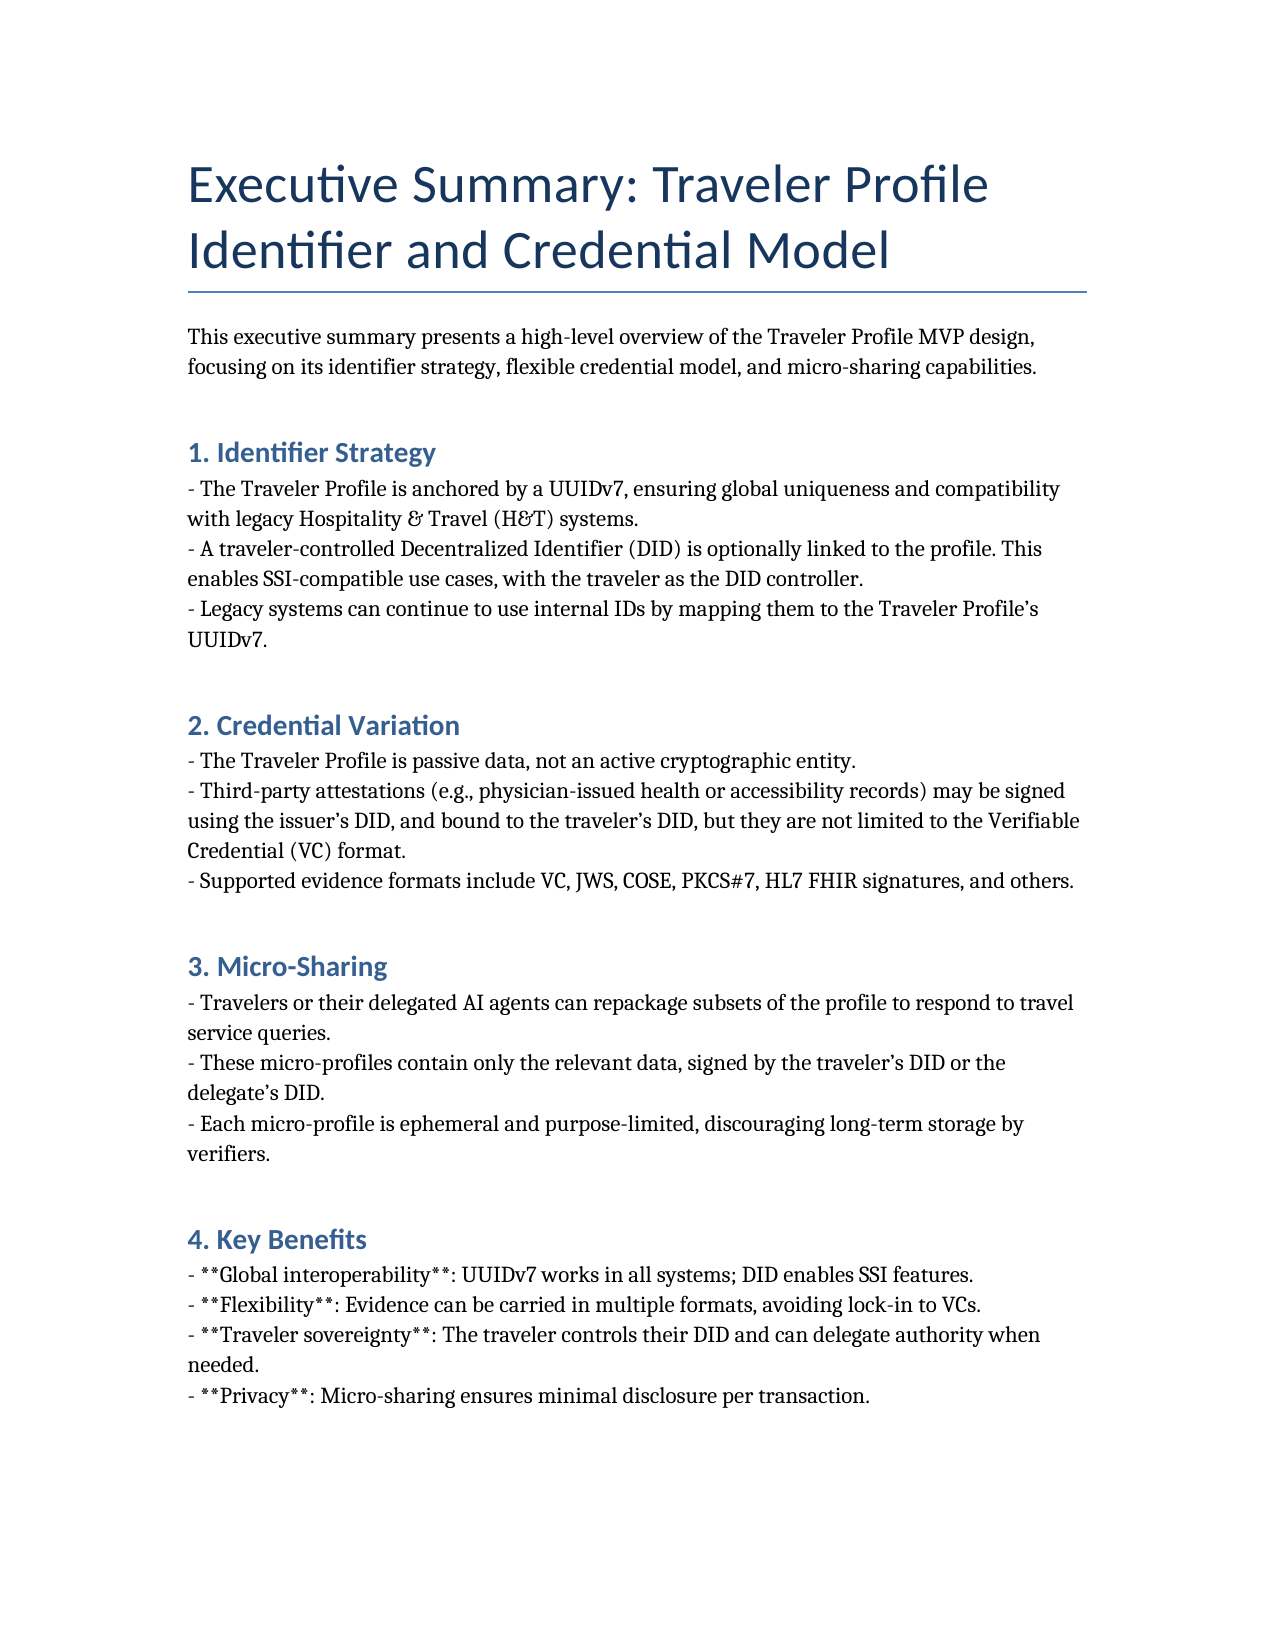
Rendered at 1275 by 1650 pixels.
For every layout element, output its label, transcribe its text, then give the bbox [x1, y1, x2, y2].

subtitle 2. Credential Variation [187, 707, 1087, 742]
subtitle 1. Identifier Strategy [187, 434, 1087, 470]
text - The Traveler Profile is passive data, not an active cryptographic entity. - Third-party attestations (e.g., physician-issued health or accessibility records) may be signed using the issuer’s DID, and bound to the traveler’s DID, but they are not limited to the Verifiable Credential (VC) format. - Supported evidence formats include VC, JWS, COSE, PKCS#7, HL7 FHIR signatures, and others. [187, 747, 1087, 895]
subtitle 4. Key Benefits [187, 1221, 1087, 1256]
subtitle 3. Micro-Sharing [187, 948, 1087, 984]
text - Travelers or their delegated AI agents can repackage subsets of the profile to respond to travel service queries. - These micro-profiles contain only the relevant data, signed by the traveler’s DID or the delegate’s DID. - Each micro-profile is ephemeral and purpose-limited, discouraging long-term storage by verifiers. [187, 989, 1087, 1167]
title Executive Summary: Traveler Profile Identifier and Credential Model [187, 150, 1087, 293]
text - The Traveler Profile is anchored by a UUIDv7, ensuring global uniqueness and compatibility with legacy Hospitality & Travel (H&T) systems. - A traveler-controlled Decentralized Identifier (DID) is optionally linked to the profile. This enables SSI-compatible use cases, with the traveler as the DID controller. - Legacy systems can continue to use internal IDs by mapping them to the Traveler Profile’s UUIDv7. [187, 475, 1087, 653]
text - **Global interoperability**: UUIDv7 works in all systems; DID enables SSI features. - **Flexibility**: Evidence can be carried in multiple formats, avoiding lock-in to VCs. - **Traveler sovereignty**: The traveler controls their DID and can delegate authority when needed. - **Privacy**: Micro-sharing ensures minimal disclosure per transaction. [187, 1262, 1087, 1409]
text This executive summary presents a high-level overview of the Traveler Profile MVP design, focusing on its identifier strategy, flexible credential model, and micro-sharing capabilities. [187, 324, 1087, 381]
